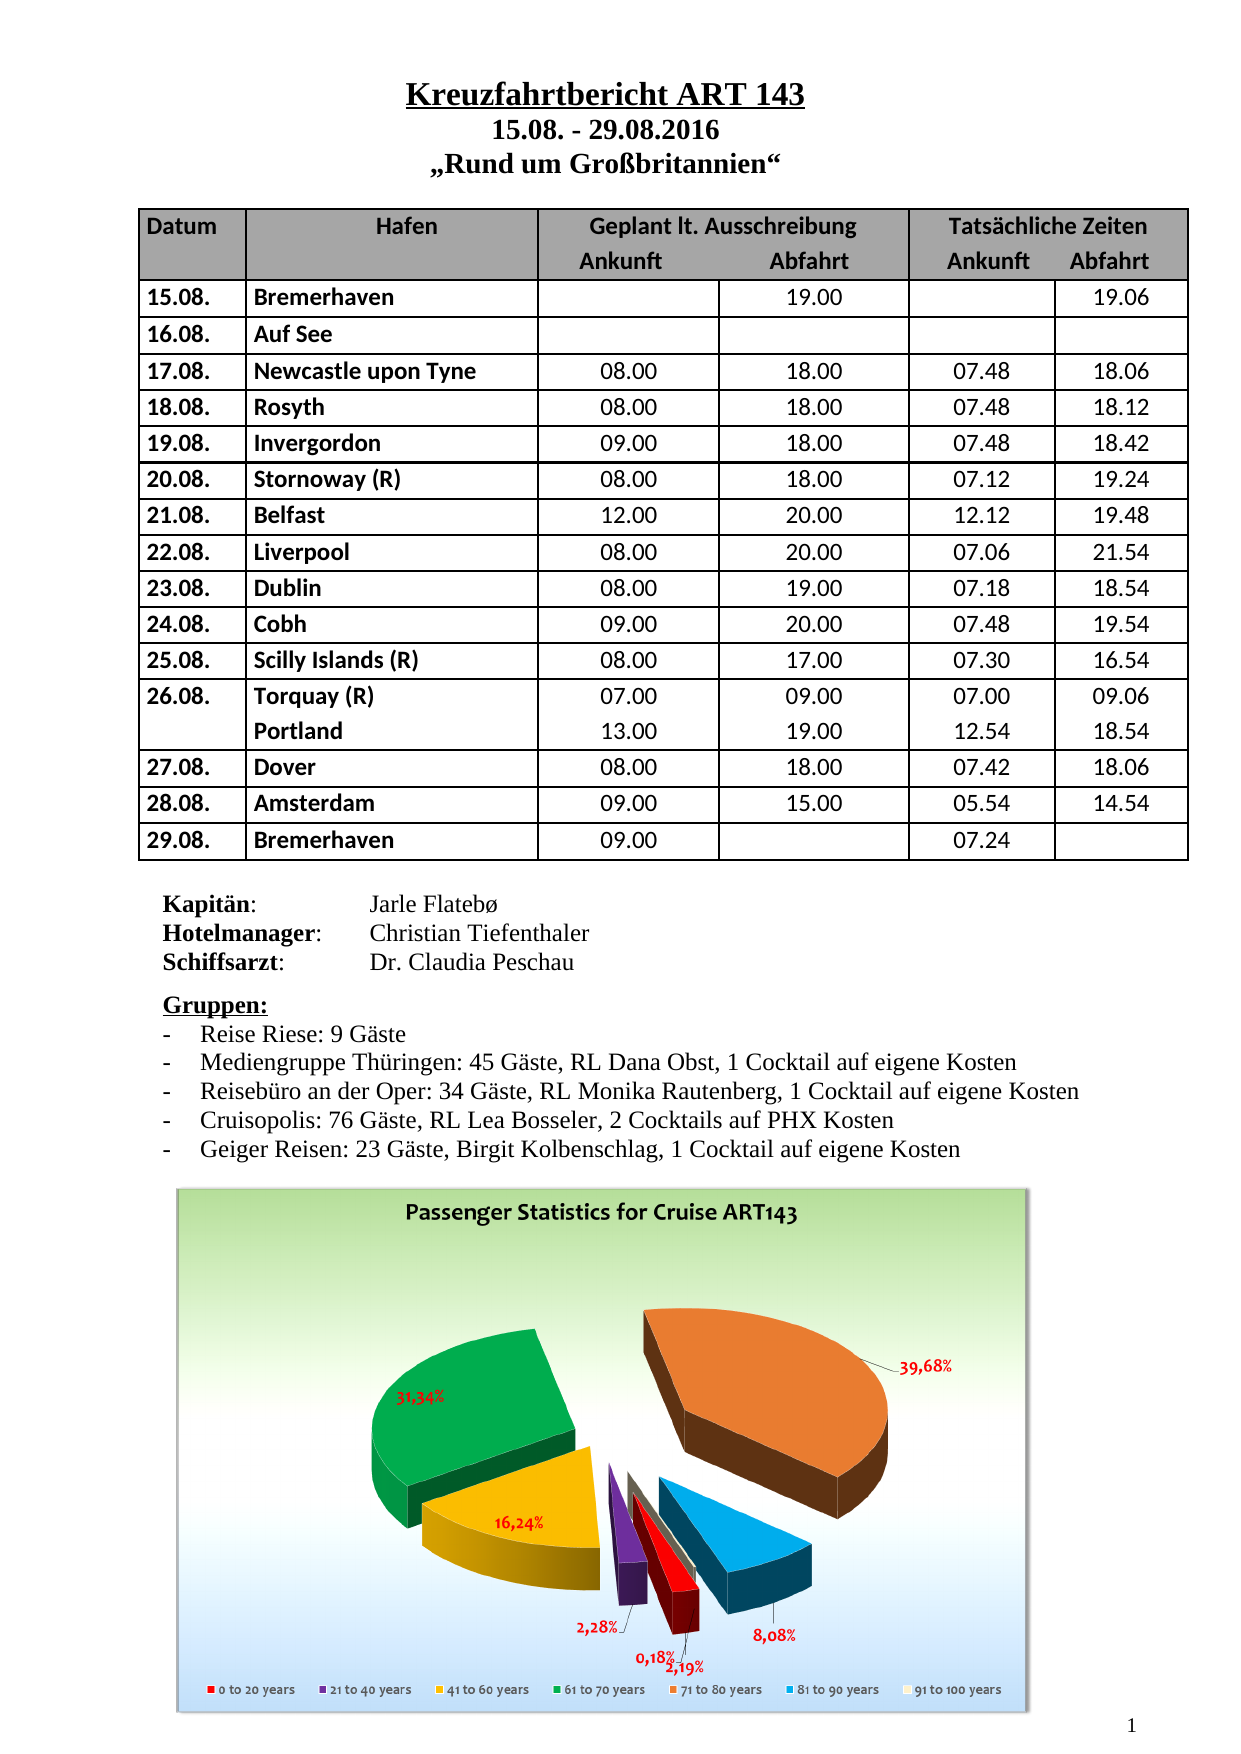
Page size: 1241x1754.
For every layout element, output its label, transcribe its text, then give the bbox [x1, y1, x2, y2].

table_cell 26.08. [140, 680, 245, 749]
table_cell 18.06 [1056, 751, 1187, 786]
table_cell 09.00 [539, 427, 718, 461]
table_cell 19.48 [1056, 500, 1187, 534]
text Kreuzfahrtbericht ART 143 [118, 74, 1093, 112]
table_cell Auf See [247, 318, 537, 353]
table_cell 09.06 18.54 [1056, 680, 1187, 749]
table_cell 18.12 [1056, 391, 1187, 425]
table_cell Dublin [247, 572, 537, 606]
table_cell Liverpool [247, 536, 537, 570]
table_cell Bremerhaven [247, 824, 537, 858]
text 15.08. - 29.08.2016 [118, 112, 1093, 146]
table_cell 19.24 [1056, 464, 1187, 497]
table_cell Cobh [247, 608, 537, 642]
table_cell 18.54 [1056, 572, 1187, 606]
table_cell 18.42 [1056, 427, 1187, 461]
table_cell 07.24 [910, 824, 1054, 858]
table_cell 15.08. [140, 281, 245, 316]
table_cell 19.08. [140, 427, 245, 461]
table_cell 08.00 [539, 751, 718, 786]
text „Rund um Großbritannien“ [118, 146, 1093, 179]
table_cell 14.54 [1056, 788, 1187, 822]
table_cell 18.00 [720, 427, 908, 461]
table_cell 12.12 [910, 500, 1054, 534]
table_cell 09.00 [539, 788, 718, 822]
table_cell Scilly Islands (R) [247, 644, 537, 678]
table_cell 07.48 [910, 427, 1054, 461]
table_cell 09.00 [539, 824, 718, 858]
list Reisebüro an der Oper: 34 Gäste, RL Monika Rautenberg, 1 Cocktail auf eigene Kosten [162, 1076, 1211, 1105]
table_cell 18.00 [720, 464, 908, 497]
table_cell Bremerhaven [247, 281, 537, 316]
table_cell [720, 318, 908, 353]
table_cell 09.00 [539, 608, 718, 642]
table_cell 08.00 [539, 391, 718, 425]
table_cell [539, 318, 718, 353]
list Cruisopolis: 76 Gäste, RL Lea Bosseler, 2 Cocktails auf PHX Kosten [162, 1105, 1048, 1134]
table_cell 09.00 19.00 [720, 680, 908, 749]
table_header Geplant lt. Ausschreibung Ankunft Abfahrt [539, 210, 908, 279]
table_cell Stornoway (R) [247, 464, 537, 497]
table_cell 18.06 [1056, 355, 1187, 389]
table_cell [720, 824, 908, 858]
list Mediengruppe Thüringen: 45 Gäste, RL Dana Obst, 1 Cocktail auf eigene Kosten [162, 1047, 1048, 1076]
table_cell 08.00 [539, 464, 718, 497]
table_cell 24.08. [140, 608, 245, 642]
table_cell [1056, 824, 1187, 858]
text Hotelmanager: Christian Tiefenthaler [162, 918, 1048, 947]
table_cell 20.08. [140, 464, 245, 497]
table_cell 19.00 [720, 281, 908, 316]
table_cell [539, 281, 718, 316]
table_cell 18.00 [720, 391, 908, 425]
table_cell 07.48 [910, 355, 1054, 389]
table_cell 19.00 [720, 572, 908, 606]
table_cell 27.08. [140, 751, 245, 786]
table_cell 25.08. [140, 644, 245, 678]
table_cell Torquay (R) Portland [247, 680, 537, 749]
table_cell 07.00 12.54 [910, 680, 1054, 749]
table_cell 22.08. [140, 536, 245, 570]
table_cell 07.00 13.00 [539, 680, 718, 749]
table_cell 18.00 [720, 355, 908, 389]
table_cell 28.08. [140, 788, 245, 822]
table_cell 23.08. [140, 572, 245, 606]
table_cell 17.08. [140, 355, 245, 389]
table_cell 12.00 [539, 500, 718, 534]
table_cell 08.00 [539, 355, 718, 389]
table_cell 19.06 [1056, 281, 1187, 316]
table_cell [1056, 318, 1187, 353]
table_cell 05.54 [910, 788, 1054, 822]
table_cell 18.00 [720, 751, 908, 786]
table_cell [910, 318, 1054, 353]
table_cell 21.54 [1056, 536, 1187, 570]
table_cell 16.08. [140, 318, 245, 353]
table_cell Dover [247, 751, 537, 786]
list Reise Riese: 9 Gäste [162, 1019, 1048, 1047]
table_header Tatsächliche Zeiten Ankunft Abfahrt [910, 210, 1187, 279]
text Schiffsarzt: Dr. Claudia Peschau [162, 947, 1048, 976]
table_cell Invergordon [247, 427, 537, 461]
table_cell 16.54 [1056, 644, 1187, 678]
table_cell Amsterdam [247, 788, 537, 822]
table_cell 21.08. [140, 500, 245, 534]
table_cell Belfast [247, 500, 537, 534]
text Kapitän: Jarle Flatebø [162, 889, 1137, 918]
table_cell 07.48 [910, 608, 1054, 642]
table_cell 07.48 [910, 391, 1054, 425]
picture [175, 1183, 1034, 1717]
table_cell 19.54 [1056, 608, 1187, 642]
table_cell Newcastle upon Tyne [247, 355, 537, 389]
table_cell 08.00 [539, 572, 718, 606]
list Geiger Reisen: 23 Gäste, Birgit Kolbenschlag, 1 Cocktail auf eigene Kosten [162, 1134, 1048, 1162]
table_cell 17.00 [720, 644, 908, 678]
table_header Hafen [247, 210, 537, 279]
table_cell [910, 281, 1054, 316]
table_cell 07.12 [910, 464, 1054, 497]
table_cell 20.00 [720, 500, 908, 534]
table_cell 15.00 [720, 788, 908, 822]
table_cell 08.00 [539, 536, 718, 570]
text Gruppen: [162, 990, 1048, 1019]
table_cell 08.00 [539, 644, 718, 678]
table_cell 07.18 [910, 572, 1054, 606]
table_cell 07.42 [910, 751, 1054, 786]
table_cell 29.08. [140, 824, 245, 858]
table_cell 07.06 [910, 536, 1054, 570]
table_cell 20.00 [720, 608, 908, 642]
table_cell 18.08. [140, 391, 245, 425]
table_cell 07.30 [910, 644, 1054, 678]
table_cell Rosyth [247, 391, 537, 425]
table_cell 20.00 [720, 536, 908, 570]
table_header Datum [140, 210, 245, 279]
